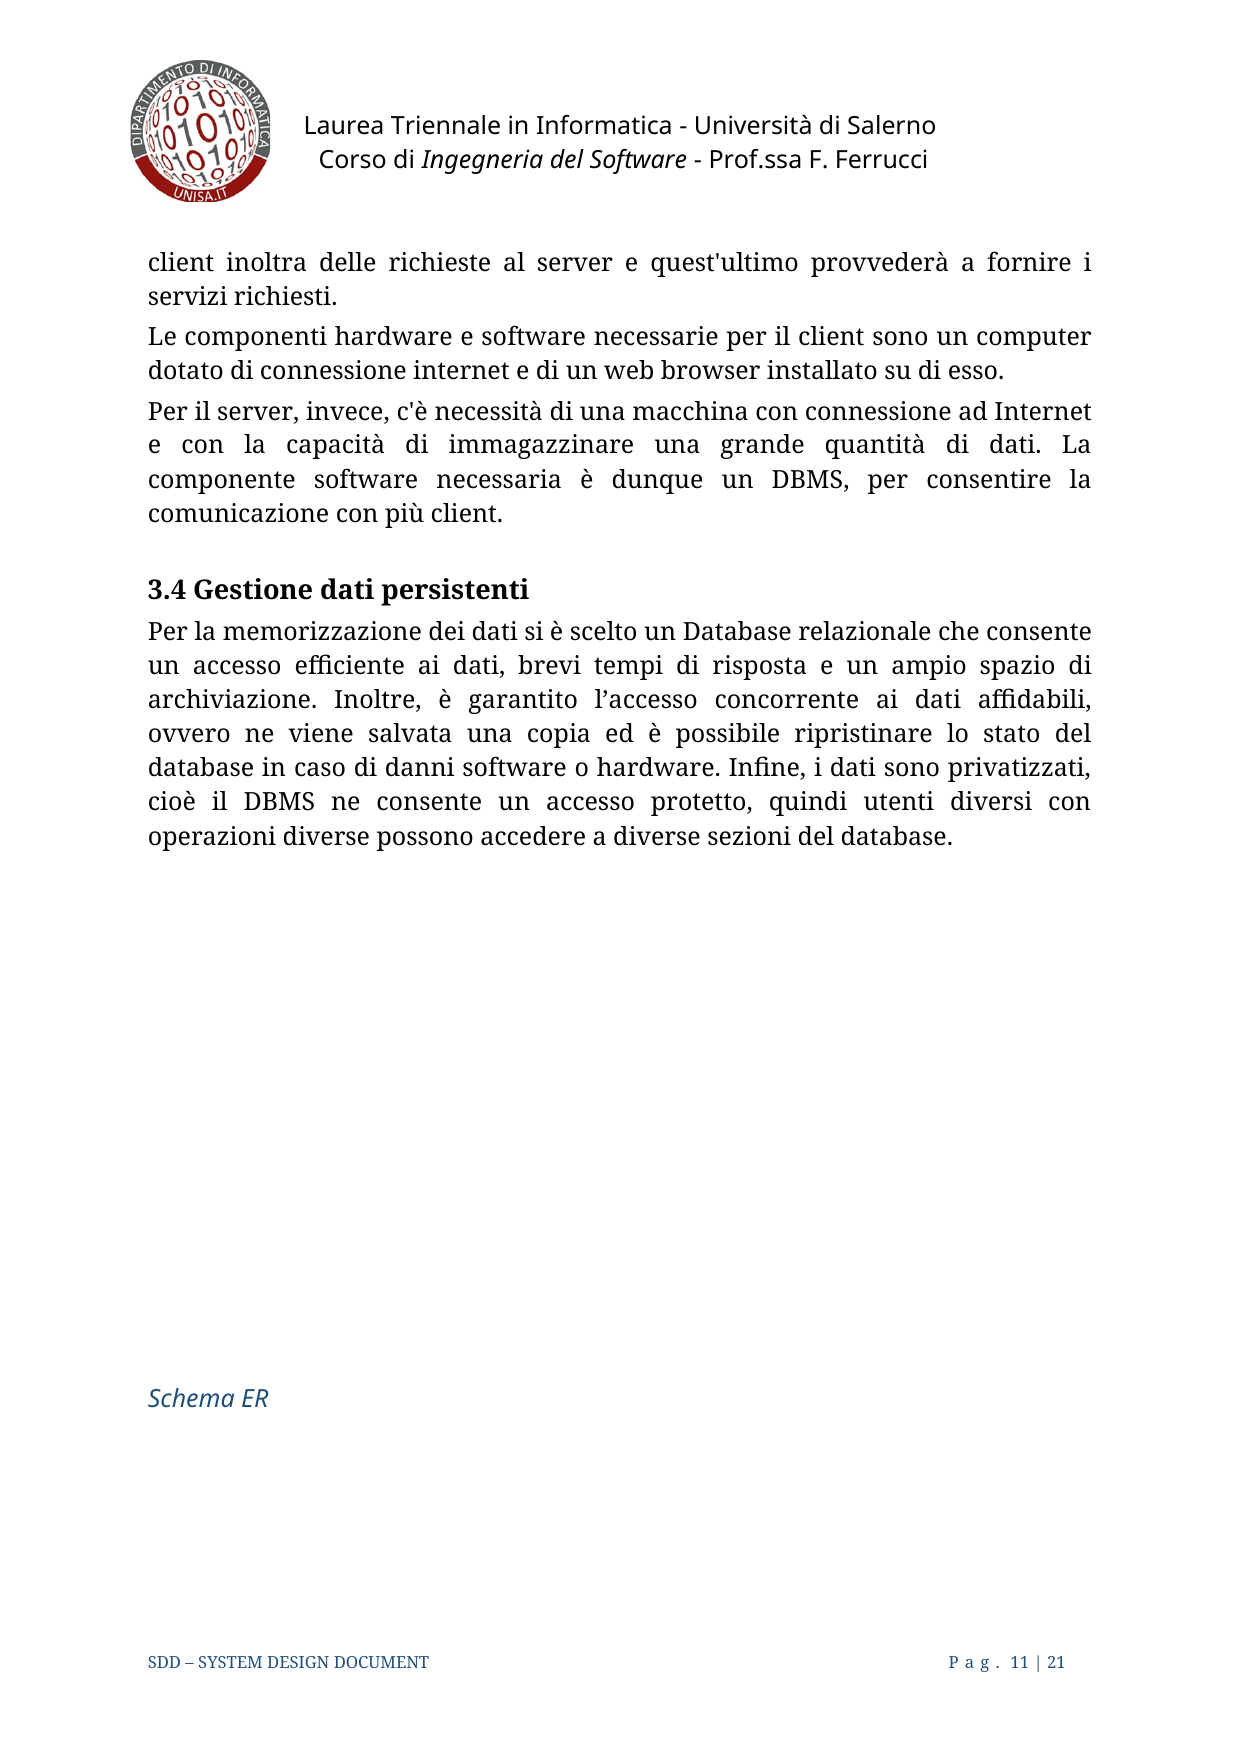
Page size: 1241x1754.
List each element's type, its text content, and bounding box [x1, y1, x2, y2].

picture [129, 60, 271, 201]
text Le componenti hardware e software necessarie per il client sono un computer dotato di connessione internet e di un web browser installato su di esso. [148, 319, 1092, 387]
subtitle Schema ER [148, 1380, 1092, 1414]
text Per la memorizzazione dei dati si è scelto un Database relazionale che consente un accesso efficiente ai dati, brevi tempi di risposta e un ampio spazio di archiviazione. Inoltre, è garantito l’accesso concorrente ai dati affidabili, ovvero ne viene salvata una copia ed è possibile ripristinare lo stato del database in caso di danni software o hardware. Infine, i dati sono privatizzati, cioè il DBMS ne consente un accesso protetto, quindi utenti diversi con operazioni diverse possono accedere a diverse sezioni del database. [148, 614, 1092, 852]
subtitle 3.4 Gestione dati persistenti [148, 571, 1092, 607]
text Per il server, invece, c'è necessità di una macchina con connessione ad Internet e con la capacità di immagazzinare una grande quantità di dati. La componente software necessaria è dunque un DBMS, per consentire la comunicazione con più client. [148, 393, 1092, 529]
